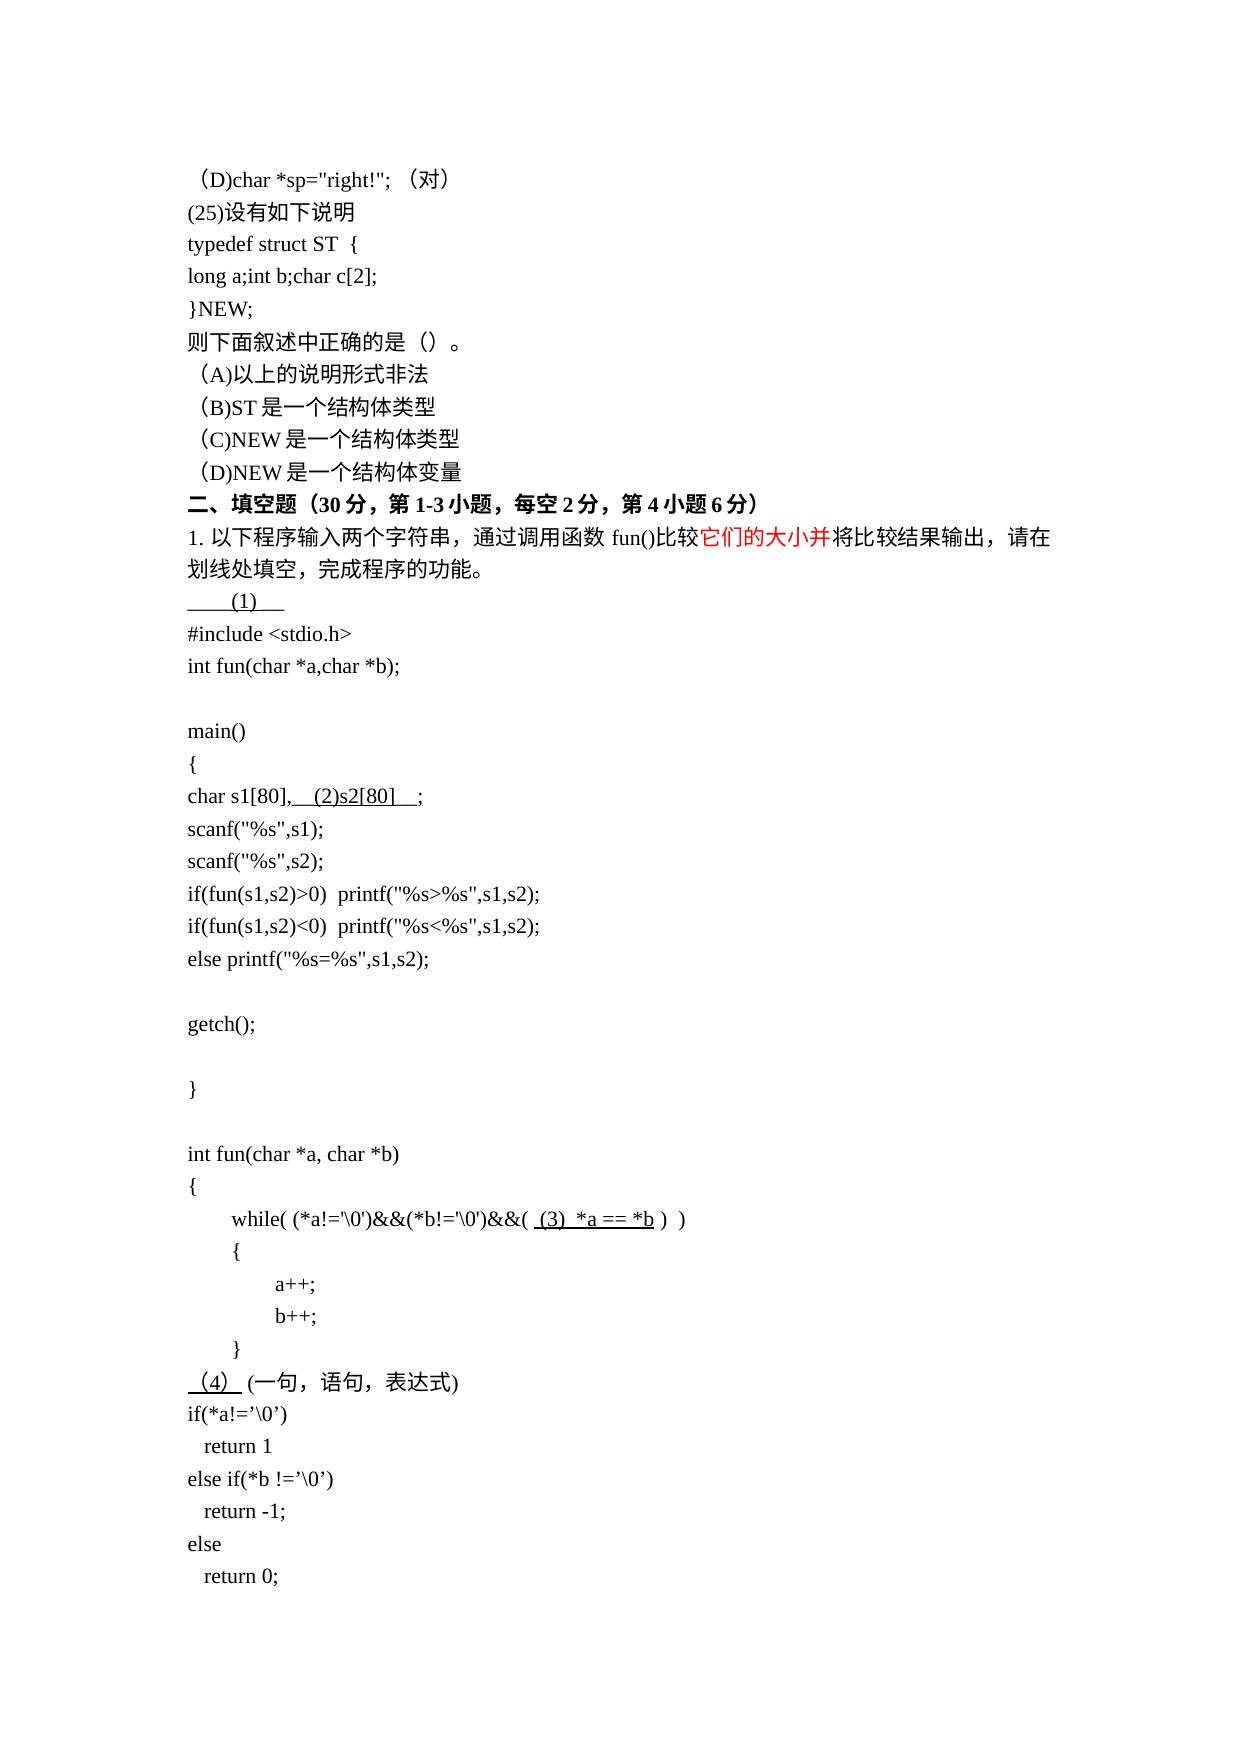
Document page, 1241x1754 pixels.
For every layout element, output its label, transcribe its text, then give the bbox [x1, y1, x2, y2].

text （C)NEW是一个结构体类型 [187, 422, 1053, 454]
text (25)设有如下说明 [187, 194, 1053, 227]
text if(fun(s1,s2)<0) printf("%s<%s",s1,s2); [187, 909, 1053, 942]
text int fun(char *a, char *b) [187, 1137, 1053, 1169]
text else [187, 1527, 1053, 1559]
text return 1 [187, 1429, 1053, 1462]
text if(fun(s1,s2)>0) printf("%s>%s",s1,s2); [187, 877, 1053, 909]
text long a;int b;char c[2]; [187, 259, 1053, 292]
text 则下面叙述中正确的是（）。 [187, 324, 1053, 357]
text { [187, 1234, 1053, 1267]
text scanf("%s",s1); [187, 812, 1053, 844]
text main() [187, 714, 1053, 747]
text （4） (一句，语句，表达式) [187, 1364, 1053, 1397]
text if(*a!=’\0’) [187, 1397, 1053, 1429]
text { [187, 1169, 1053, 1202]
text 二、填空题（30分，第1-3小题，每空2分，第4小题6分） [187, 487, 1053, 519]
text else printf("%s=%s",s1,s2); [187, 942, 1053, 974]
text }NEW; [187, 292, 1053, 324]
text a++; [187, 1267, 1053, 1299]
text { [187, 747, 1053, 779]
text #include <stdio.h> [187, 617, 1053, 649]
text int fun(char *a,char *b); [187, 649, 1053, 682]
text } [187, 1332, 1053, 1364]
text （B)ST是一个结构体类型 [187, 389, 1053, 422]
text getch(); [187, 1007, 1053, 1039]
text （D)char *sp="right!"; （对） [187, 162, 1053, 194]
text else if(*b !=’\0’) [187, 1462, 1053, 1494]
text （D)NEW是一个结构体变量 [187, 454, 1053, 487]
text ____(1) __ [187, 584, 1053, 617]
text b++; [187, 1299, 1053, 1332]
text return -1; [187, 1494, 1053, 1527]
text scanf("%s",s2); [187, 844, 1053, 877]
text （A)以上的说明形式非法 [187, 357, 1053, 389]
text } [187, 1072, 1053, 1104]
text char s1[80],__(2)s2[80]__; [187, 779, 1053, 812]
text 1. 以下程序输入两个字符串，通过调用函数fun()比较它们的大小并将比较结果输出，请在划线处填空，完成程序的功能。 [187, 519, 1053, 584]
text while( (*a!='\0')&&(*b!='\0')&&( (3) *a == *b ) ) [187, 1202, 1053, 1234]
text typedef struct ST { [187, 227, 1053, 259]
text return 0; [187, 1559, 1053, 1592]
